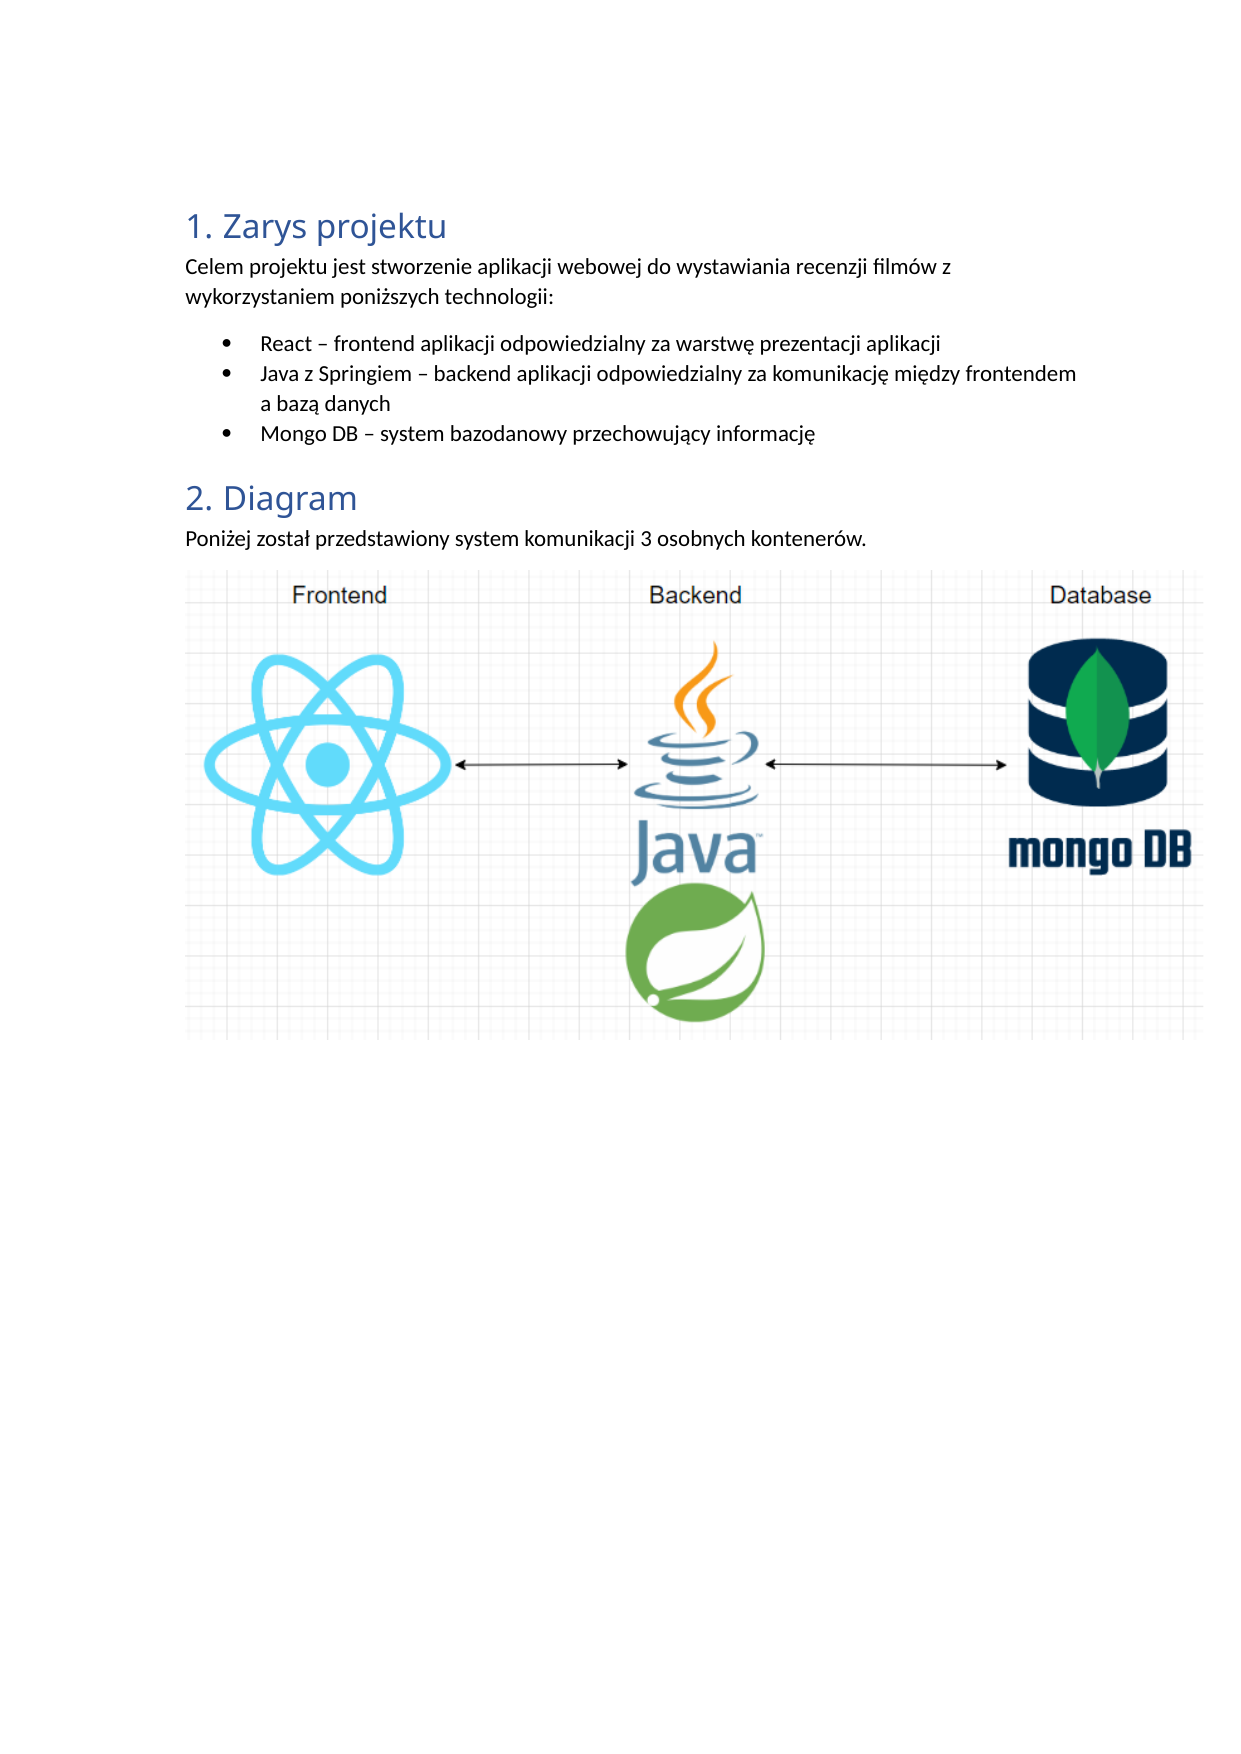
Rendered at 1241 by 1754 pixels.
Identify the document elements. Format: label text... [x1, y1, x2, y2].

text Poniżej został przedstawiony system komunikacji 3 osobnych kontenerów. [185, 524, 1093, 552]
text Celem projektu jest stworzenie aplikacji webowej do wystawiania recenzji filmów z wykorzystaniem poniższych technologii: [185, 252, 1093, 310]
picture [185, 570, 1204, 1040]
subtitle Diagram [185, 475, 1093, 520]
list Java z Springiem – backend aplikacji odpowiedzialny za komunikację między frontendem a bazą danych [223, 359, 1093, 417]
list React – frontend aplikacji odpowiedzialny za warstwę prezentacji aplikacji [223, 329, 1093, 357]
list Mongo DB – system bazodanowy przechowujący informację [223, 419, 1093, 447]
subtitle Zarys projektu [185, 203, 1093, 248]
